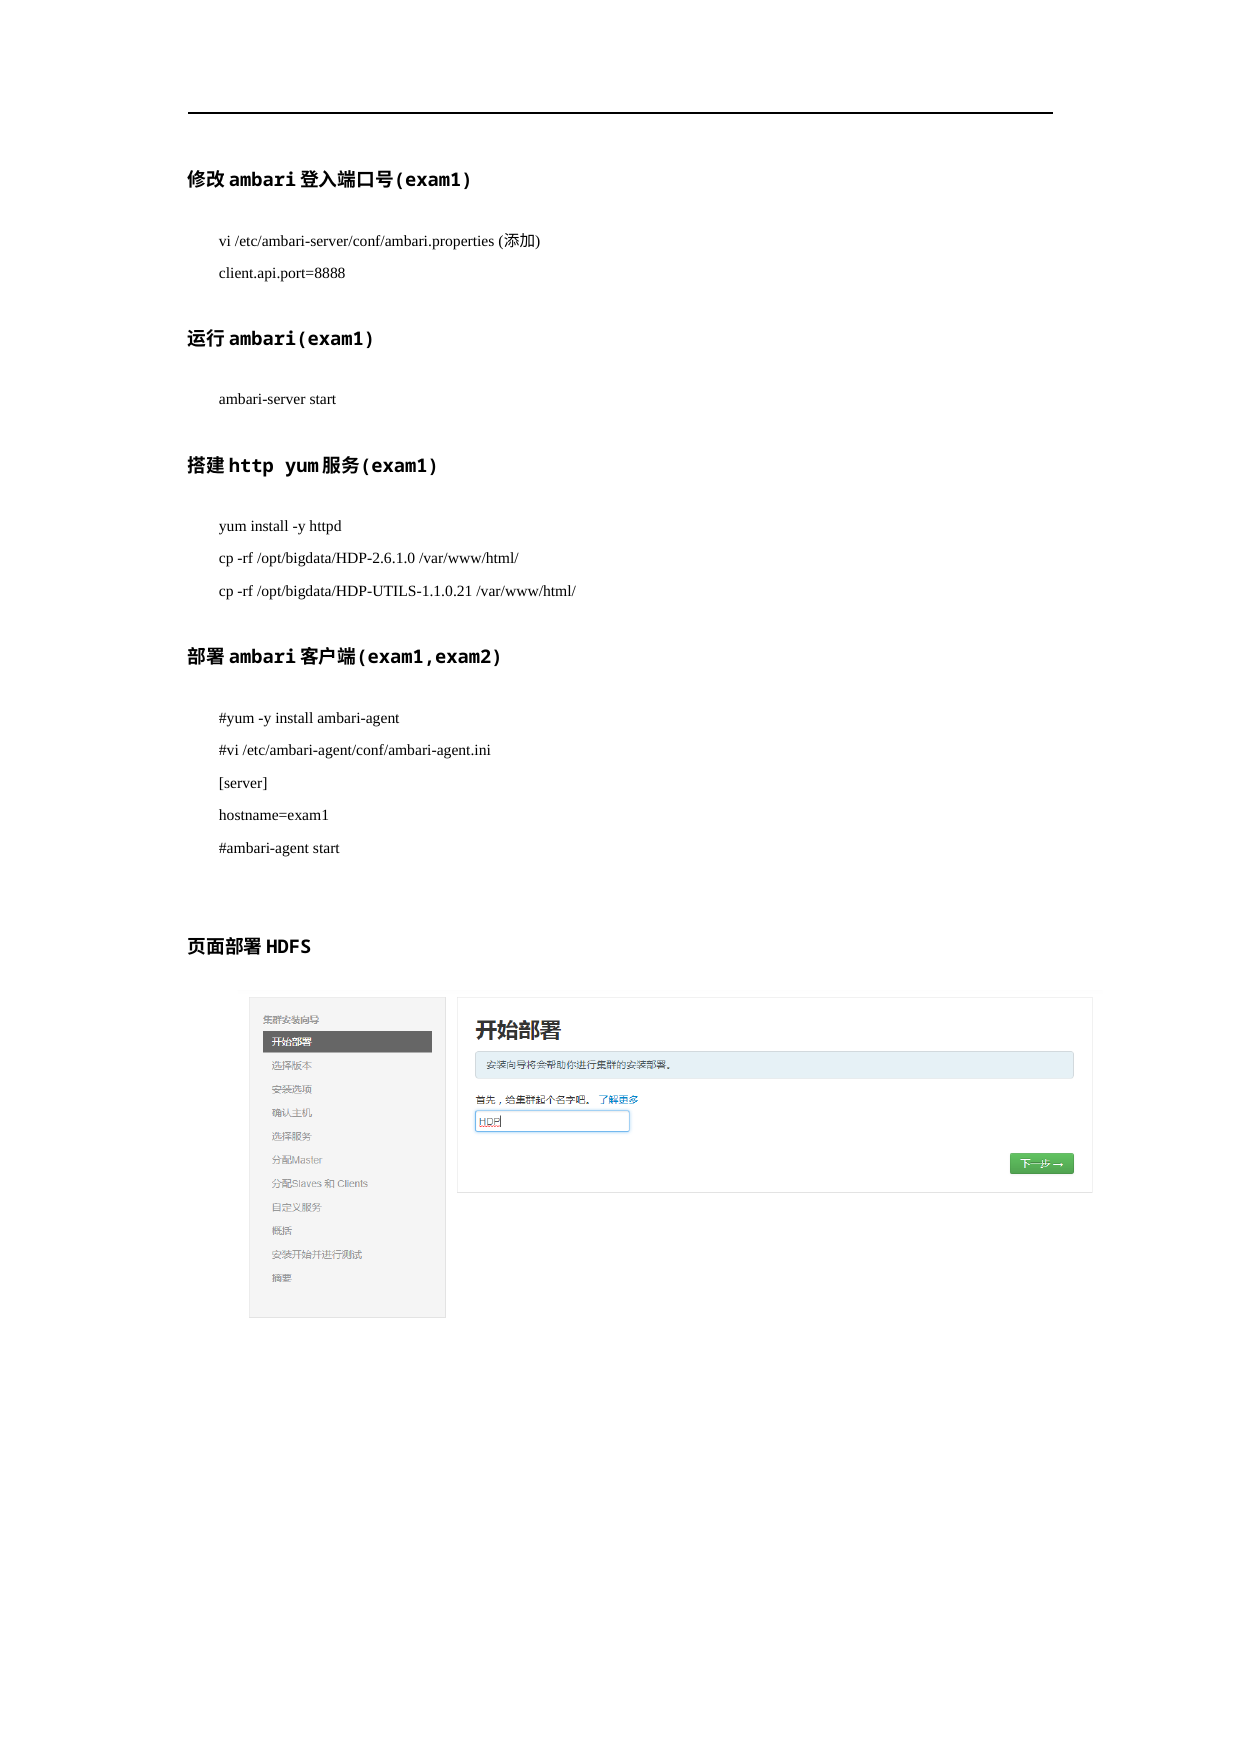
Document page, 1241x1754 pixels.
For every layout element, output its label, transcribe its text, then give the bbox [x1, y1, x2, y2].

text hostname=exam1 [187, 799, 1053, 831]
subtitle 修改ambari登入端口号(exam1) [187, 162, 1053, 194]
picture [237, 990, 1103, 1337]
text cp -rf /opt/bigdata/HDP-2.6.1.0 /var/www/html/ [187, 542, 1053, 574]
subtitle 页面部署HDFS [187, 929, 1053, 961]
subtitle 运行ambari(exam1) [187, 321, 1053, 354]
subtitle 搭建http yum服务(exam1) [187, 448, 1053, 480]
text [server] [187, 766, 1053, 799]
text vi /etc/ambari-server/conf/ambari.properties (添加) [187, 224, 1053, 256]
text cp -rf /opt/bigdata/HDP-UTILS-1.1.0.21 /var/www/html/ [187, 574, 1053, 607]
text #vi /etc/ambari-agent/conf/ambari-agent.ini [187, 734, 1053, 766]
text ambari-server start [187, 383, 1053, 415]
subtitle 部署ambari客户端(exam1,exam2) [187, 639, 1053, 672]
text client.api.port=8888 [187, 256, 1053, 289]
text #ambari-agent start [187, 831, 1053, 864]
text #yum -y install ambari-agent [187, 701, 1053, 734]
text yum install -y httpd [187, 509, 1053, 542]
